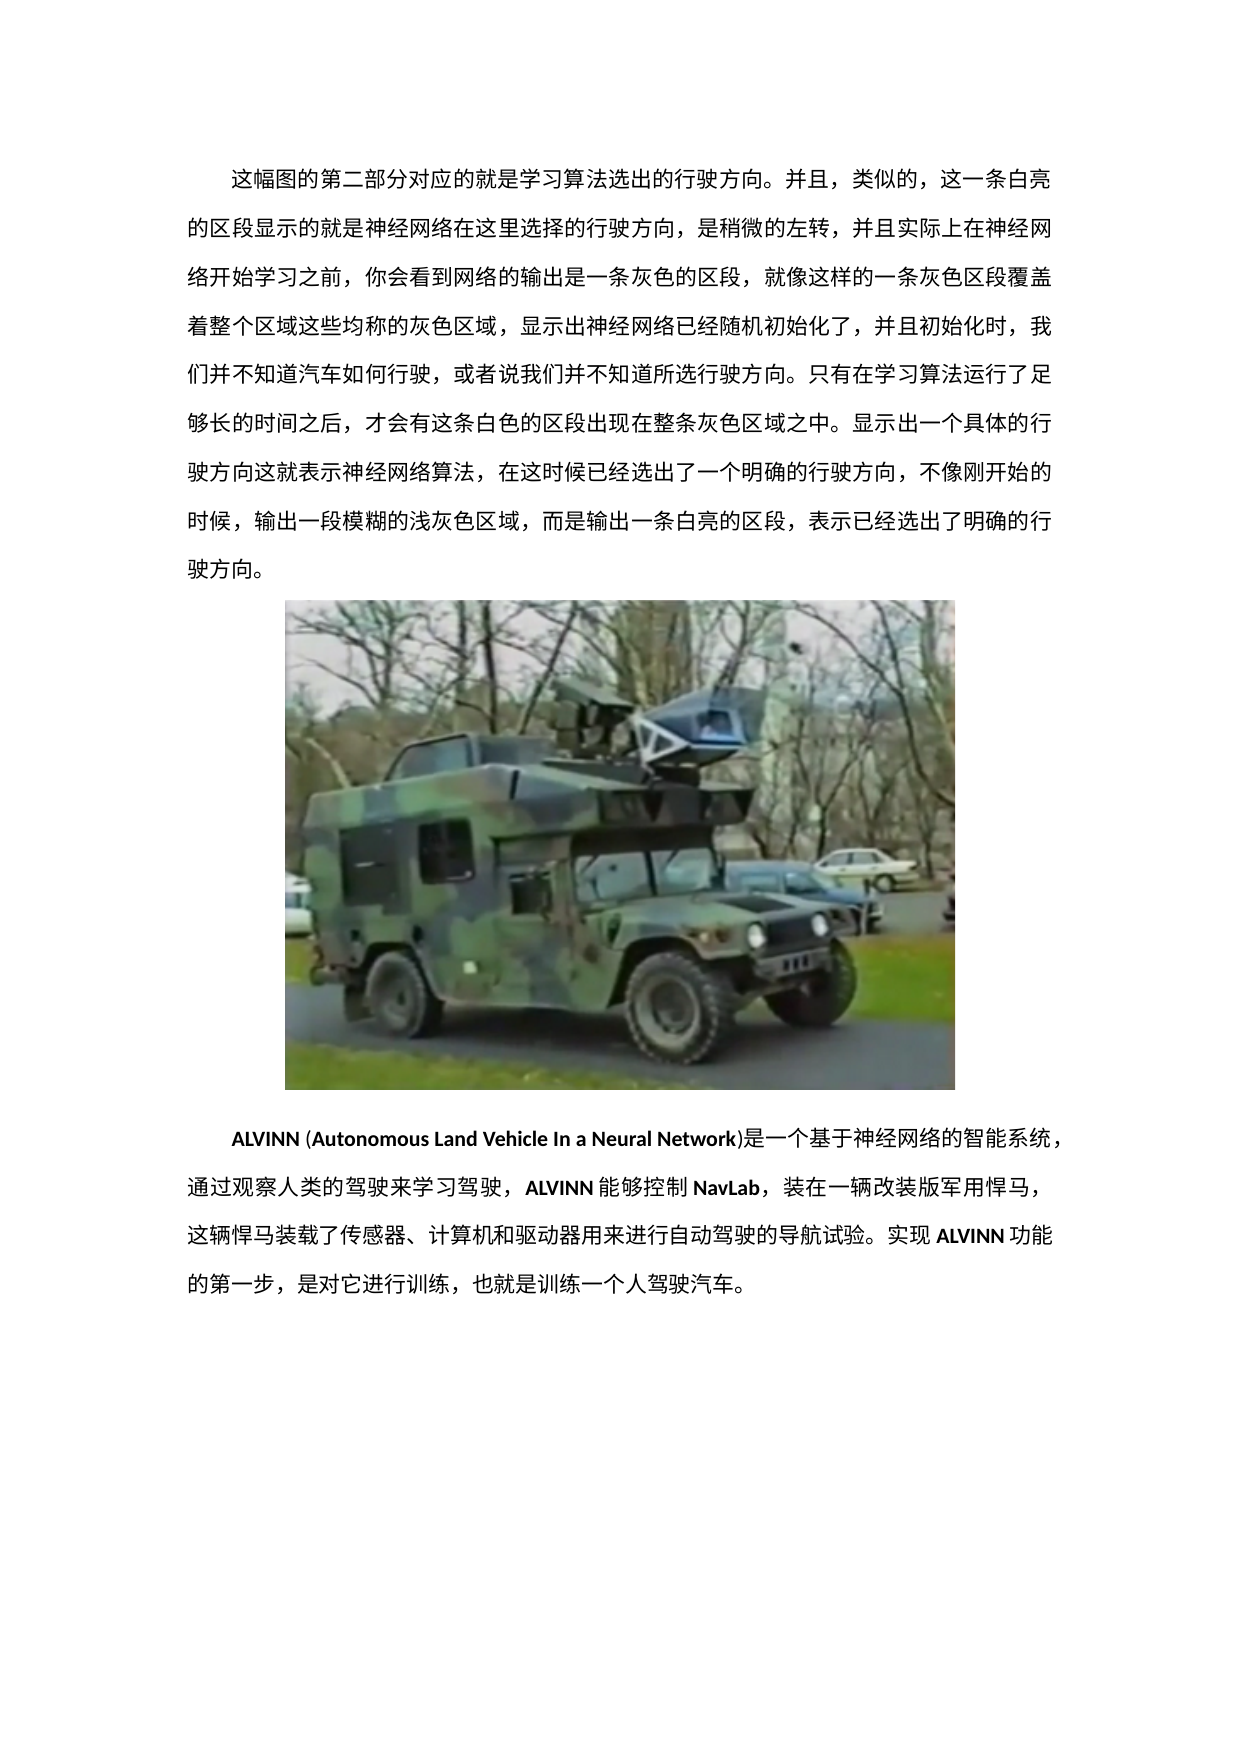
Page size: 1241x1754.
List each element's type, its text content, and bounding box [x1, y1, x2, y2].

text ALVINN (Autonomous Land Vehicle In a Neural Network)是一个基于神经网络的智能系统，通过观察人类的驾驶来学习驾驶，ALVINN能够控制NavLab，装在一辆改装版军用悍马，这辆悍马装载了传感器、计算机和驱动器用来进行自动驾驶的导航试验。实现ALVINN功能的第一步，是对它进行训练，也就是训练一个人驾驶汽车。 [187, 1120, 1053, 1299]
picture [285, 600, 956, 1090]
text 这幅图的第二部分对应的就是学习算法选出的行驶方向。并且，类似的，这一条白亮的区段显示的就是神经网络在这里选择的行驶方向，是稍微的左转，并且实际上在神经网络开始学习之前，你会看到网络的输出是一条灰色的区段，就像这样的一条灰色区段覆盖着整个区域这些均称的灰色区域，显示出神经网络已经随机初始化了，并且初始化时，我们并不知道汽车如何行驶，或者说我们并不知道所选行驶方向。只有在学习算法运行了足够长的时间之后，才会有这条白色的区段出现在整条灰色区域之中。显示出一个具体的行驶方向这就表示神经网络算法，在这时候已经选出了一个明确的行驶方向，不像刚开始的时候，输出一段模糊的浅灰色区域，而是输出一条白亮的区段，表示已经选出了明确的行驶方向。 [187, 162, 1053, 584]
